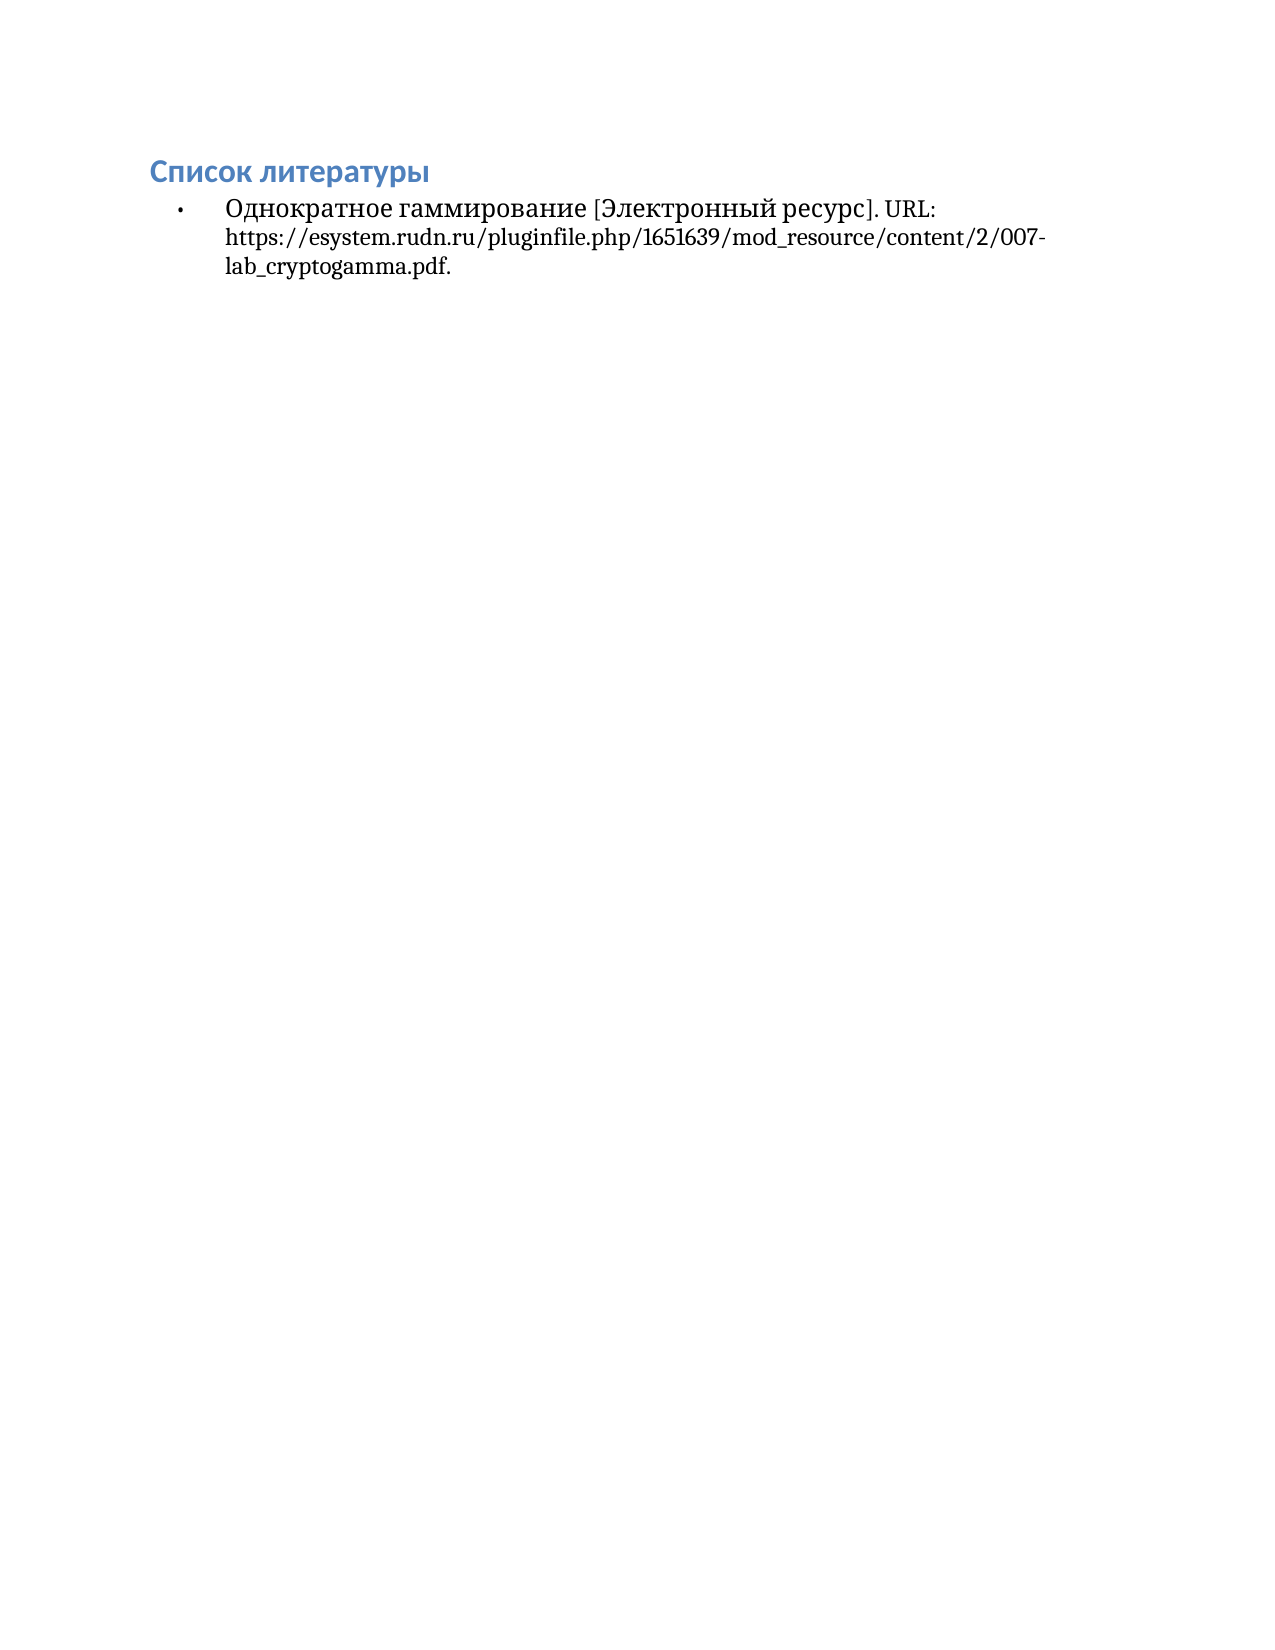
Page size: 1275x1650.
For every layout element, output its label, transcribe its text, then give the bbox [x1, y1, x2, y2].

list Однократное гаммирование [Электронный ресурс]. URL: https://esystem.rudn.ru/pluginfile.php/1651639/mod_resource/content/2/007-lab_cryptogamma.pdf. [175, 194, 1125, 281]
subtitle Список литературы [150, 150, 1125, 191]
